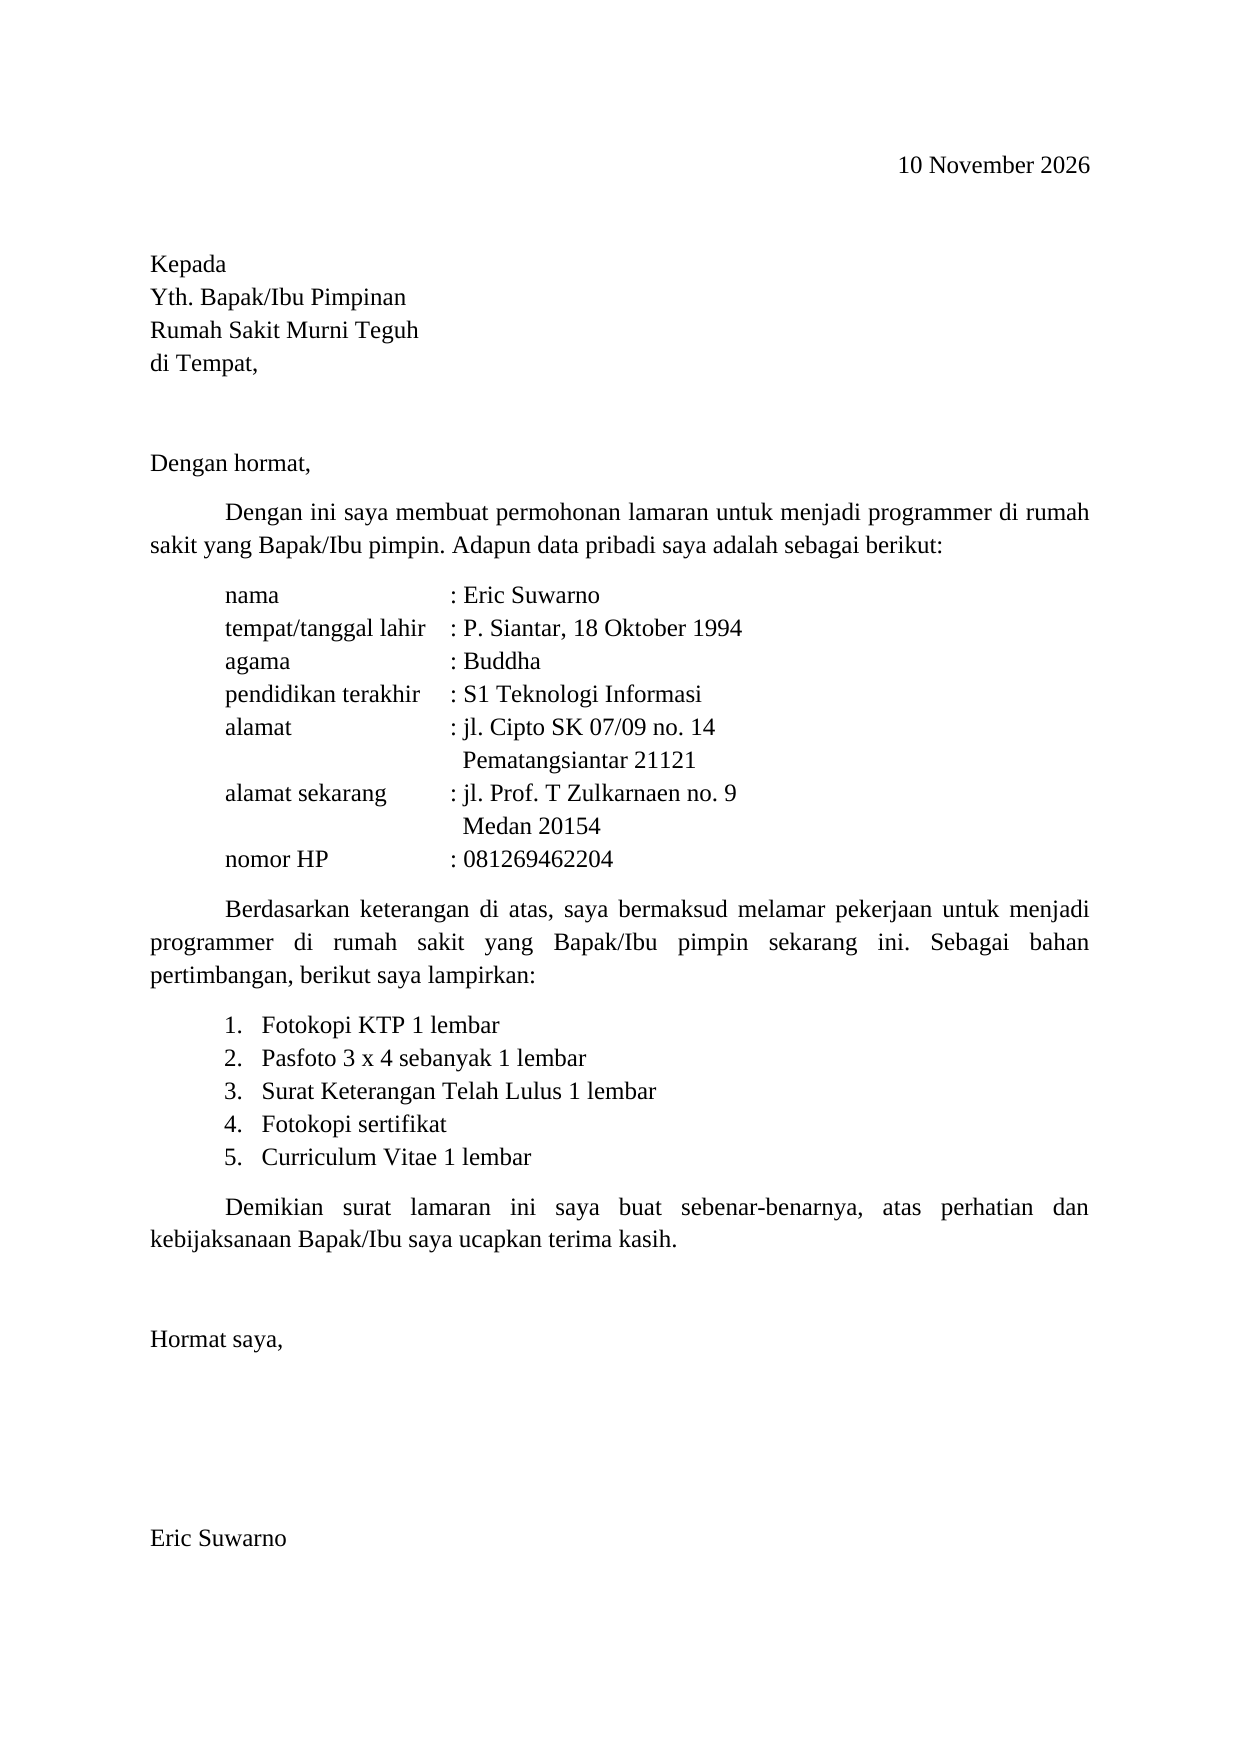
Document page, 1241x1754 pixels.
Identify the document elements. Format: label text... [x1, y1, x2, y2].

list Surat Keterangan Telah Lulus 1 lembar [224, 1076, 1090, 1104]
list Fotokopi sertifikat [224, 1109, 1090, 1138]
text Dengan ini saya membuat permohonan lamaran untuk menjadi programmer di rumah sakit yang Bapak/Ibu pimpin. Adapun data pribadi saya adalah sebagai berikut: [150, 497, 1090, 559]
text Demikian surat lamaran ini saya buat sebenar-benarnya, atas perhatian dan kebijaksanaan Bapak/Ibu saya ucapkan terima kasih. [150, 1192, 1090, 1253]
text nama : Eric Suwarno tempat/tanggal lahir : P. Siantar, 18 Oktober 1994 agama : Buddha pendidikan terakhir : S1 Teknologi Informasi alamat : jl. Cipto SK 07/09 no. 14 Pematangsiantar 21121 alamat sekarang : jl. Prof. T Zulkarnaen no. 9 Medan 20154 nomor HP : 081269462204 [150, 580, 1090, 873]
text 04 Agustus 2017 [150, 150, 1090, 179]
list Curriculum Vitae 1 lembar [224, 1142, 1090, 1171]
text Hormat saya, [150, 1324, 1090, 1353]
text Berdasarkan keterangan di atas, saya bermaksud melamar pekerjaan untuk menjadi programmer di rumah sakit yang Bapak/Ibu pimpin sekarang ini. Sebagai bahan pertimbangan, berikut saya lampirkan: [150, 894, 1090, 989]
text Eric Suwarno [150, 1523, 1090, 1551]
text Dengan hormat, [150, 448, 1090, 477]
list Pasfoto 3 x 4 sebanyak 1 lembar [224, 1043, 1090, 1072]
text Kepada Yth. Bapak/Ibu Pimpinan Rumah Sakit Murni Teguh di Tempat, [150, 249, 1090, 377]
list Fotokopi KTP 1 lembar [224, 1010, 1090, 1038]
